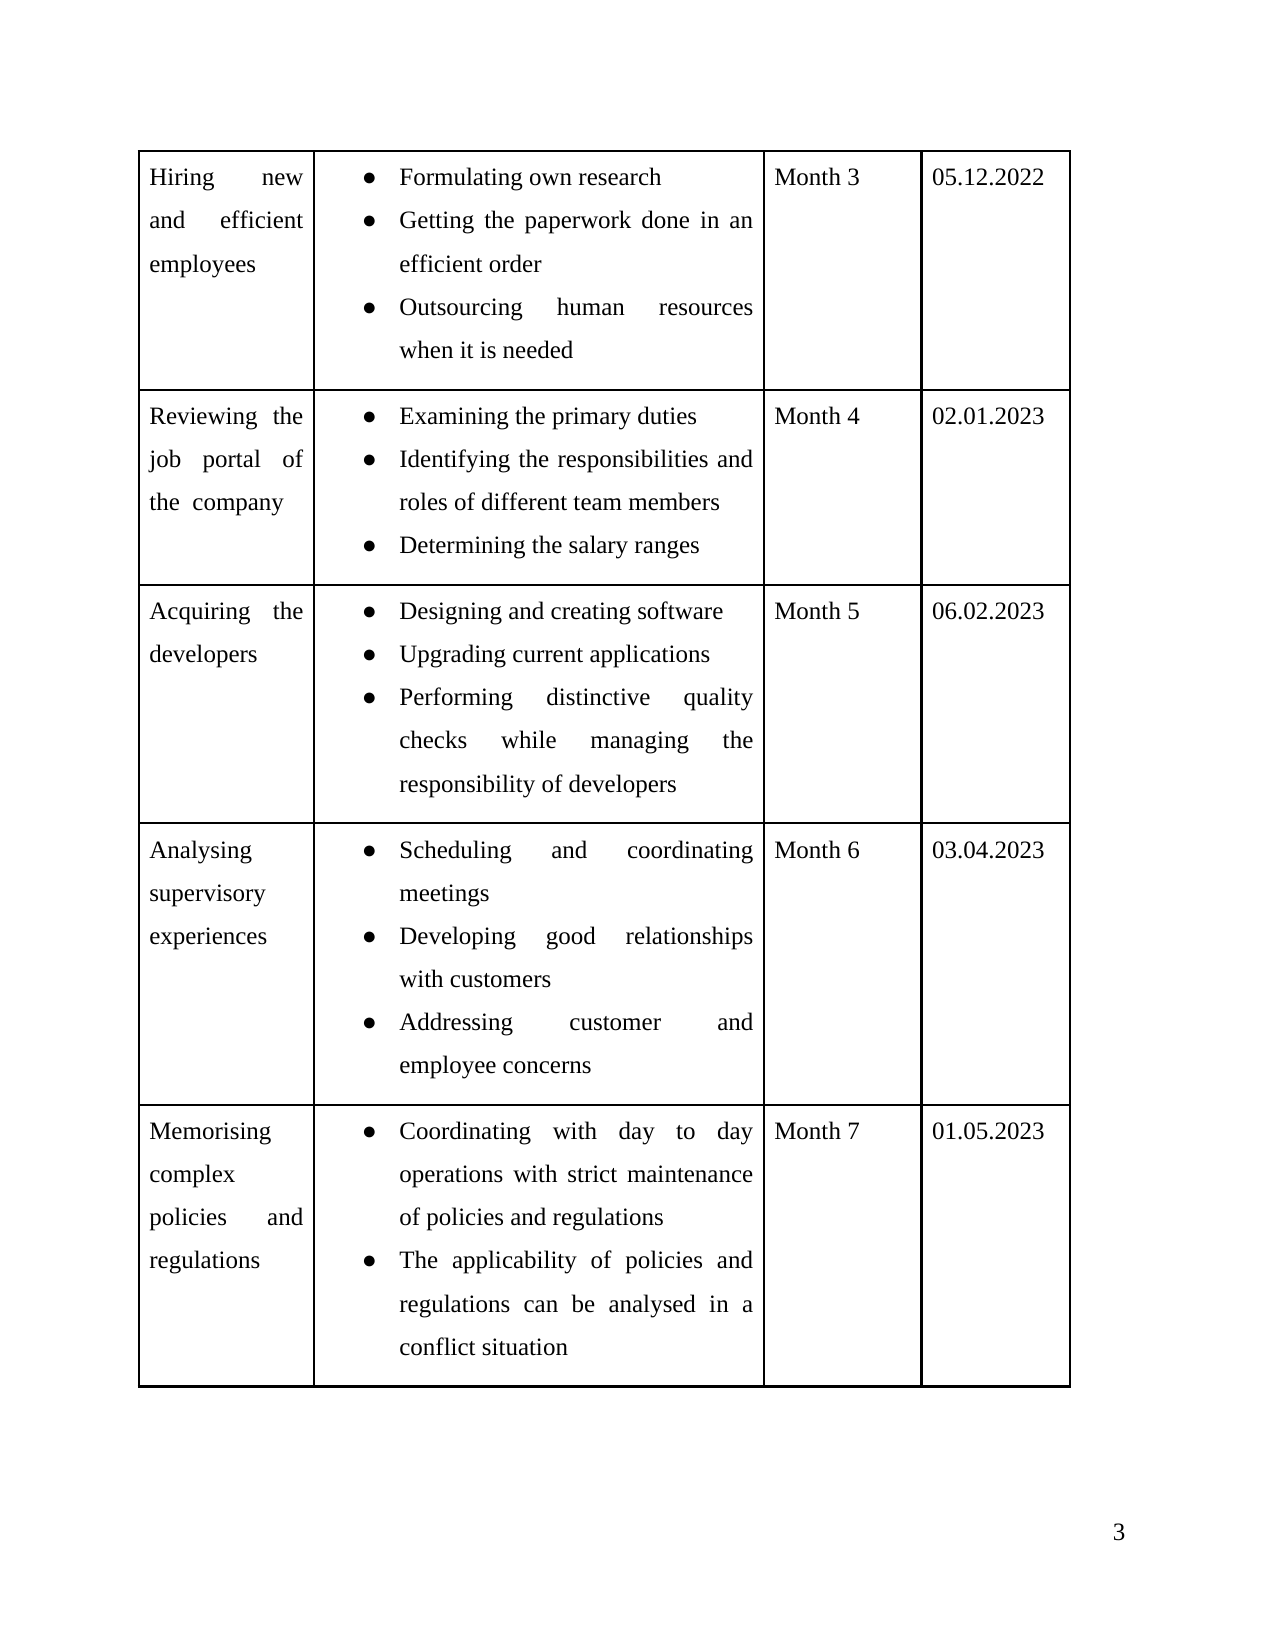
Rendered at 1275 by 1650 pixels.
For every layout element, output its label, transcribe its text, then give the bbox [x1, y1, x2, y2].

table_cell Acquiring the developers [140, 586, 313, 822]
table_cell Designing and creating software Upgrading current applications Performing distinctive quality checks while managing the responsibility of developers [315, 586, 763, 822]
table_cell Analysing supervisory experiences [140, 824, 313, 1104]
table_cell 05.12.2022 [923, 152, 1069, 388]
table_cell Coordinating with day to day operations with strict maintenance of policies and regulations The applicability of policies and regulations can be analysed in a conflict situation [315, 1106, 763, 1385]
table_cell Scheduling and coordinating meetings Developing good relationships with customers Addressing customer and employee concerns [315, 824, 763, 1104]
table_cell Memorising complex policies and regulations [140, 1106, 313, 1385]
table_cell 02.01.2023 [923, 391, 1069, 584]
table_cell 03.04.2023 [923, 824, 1069, 1104]
table_cell Month 5 [765, 586, 920, 822]
table_cell 01.05.2023 [923, 1106, 1069, 1385]
table_cell Hiring new and efficient employees [140, 152, 313, 388]
table_cell Formulating own research Getting the paperwork done in an efficient order Outsourcing human resources when it is needed [315, 152, 763, 388]
table_cell Month 3 [765, 152, 920, 388]
table_cell Month 7 [765, 1106, 920, 1385]
table_cell Month 6 [765, 824, 920, 1104]
table_cell Examining the primary duties Identifying the responsibilities and roles of different team members Determining the salary ranges [315, 391, 763, 584]
table_cell 06.02.2023 [923, 586, 1069, 822]
table_cell Month 4 [765, 391, 920, 584]
table_cell Reviewing the job portal of the company [140, 391, 313, 584]
